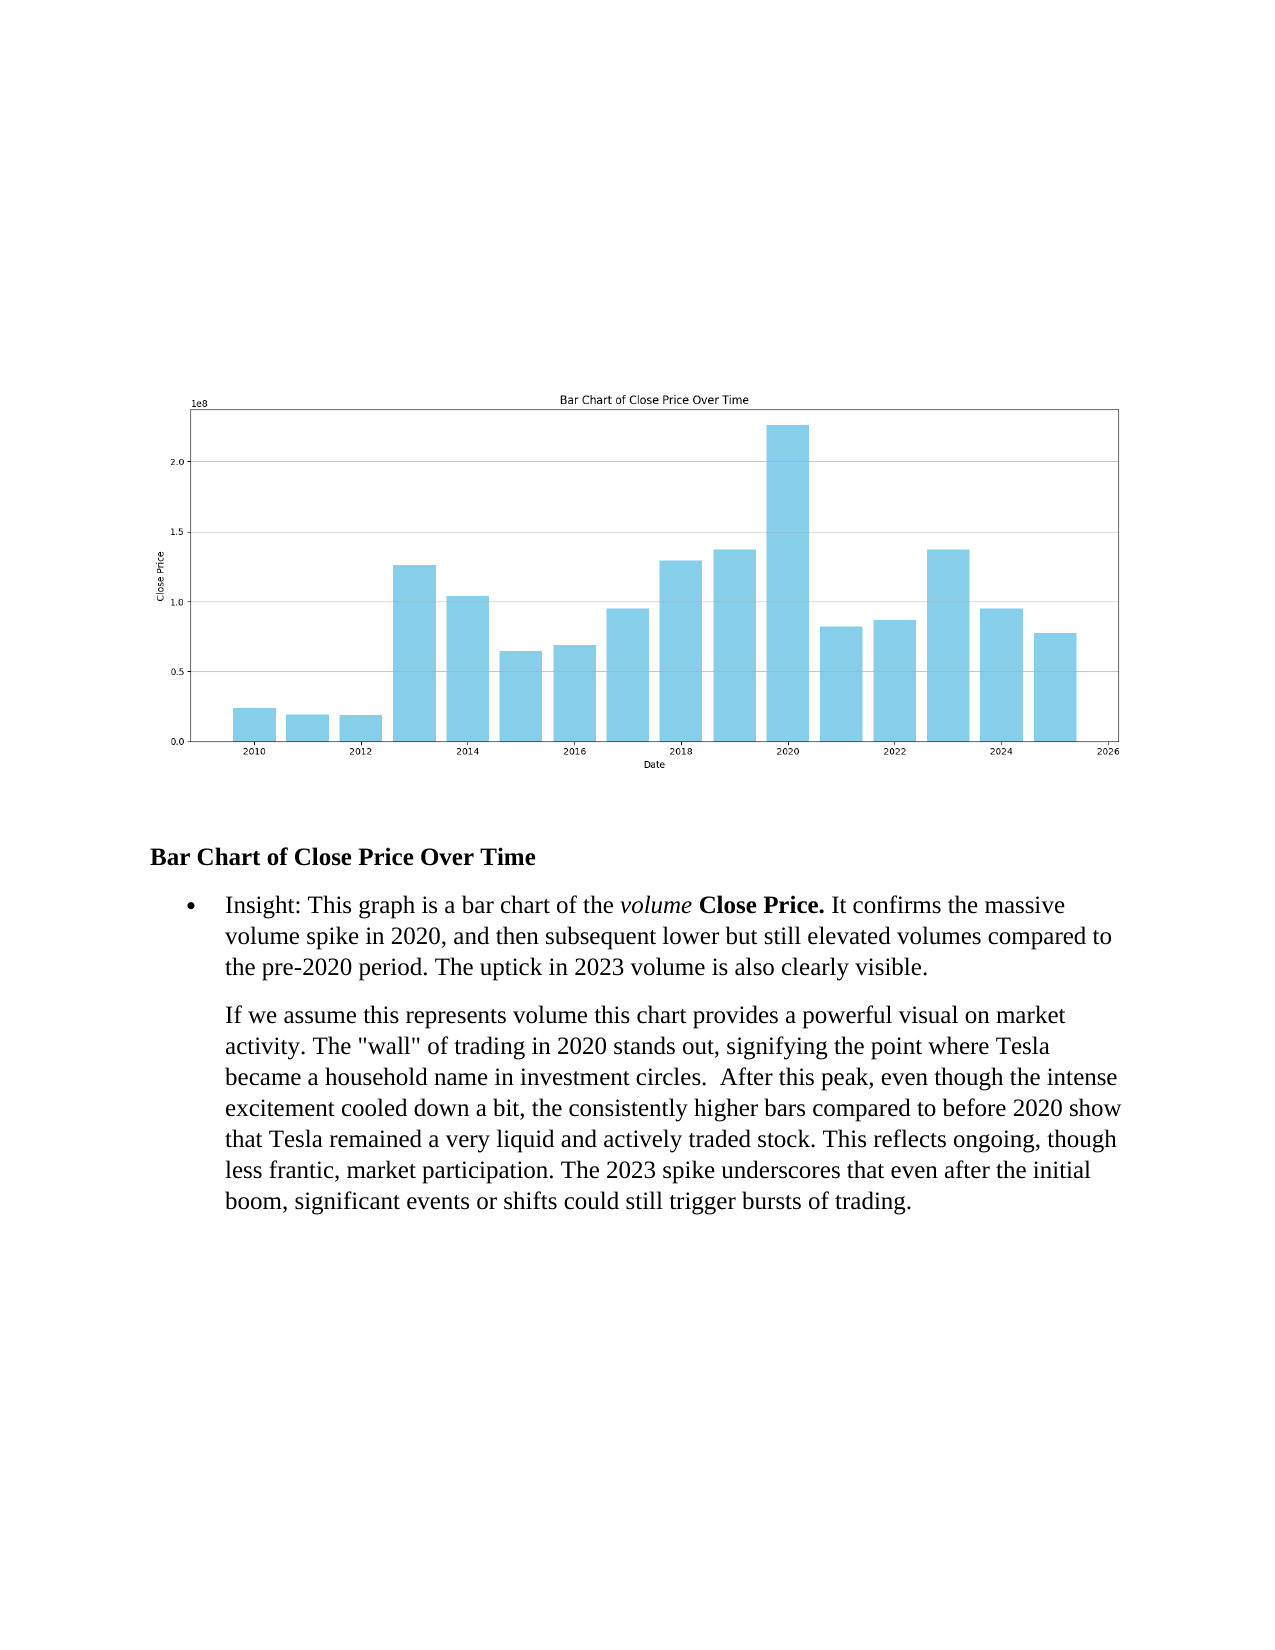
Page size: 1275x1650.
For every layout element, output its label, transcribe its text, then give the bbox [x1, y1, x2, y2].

list Insight: This graph is a bar chart of the volume Close Price. It confirms the massive volume spike in 2020, and then subsequent lower but still elevated volumes compared to the pre-2020 period. The uptick in 2023 volume is also clearly visible. [187, 890, 1125, 981]
picture [150, 388, 1125, 776]
text Bar Chart of Close Price Over Time [150, 842, 1125, 871]
text If we assume this represents volume this chart provides a powerful visual on market activity. The "wall" of trading in 2020 stands out, signifying the point where Tesla became a household name in investment circles. After this peak, even though the intense excitement cooled down a bit, the consistently higher bars compared to before 2020 show that Tesla remained a very liquid and actively traded stock. This reflects ongoing, though less frantic, market participation. The 2023 spike underscores that even after the initial boom, significant events or shifts could still trigger bursts of trading. [225, 1000, 1125, 1215]
